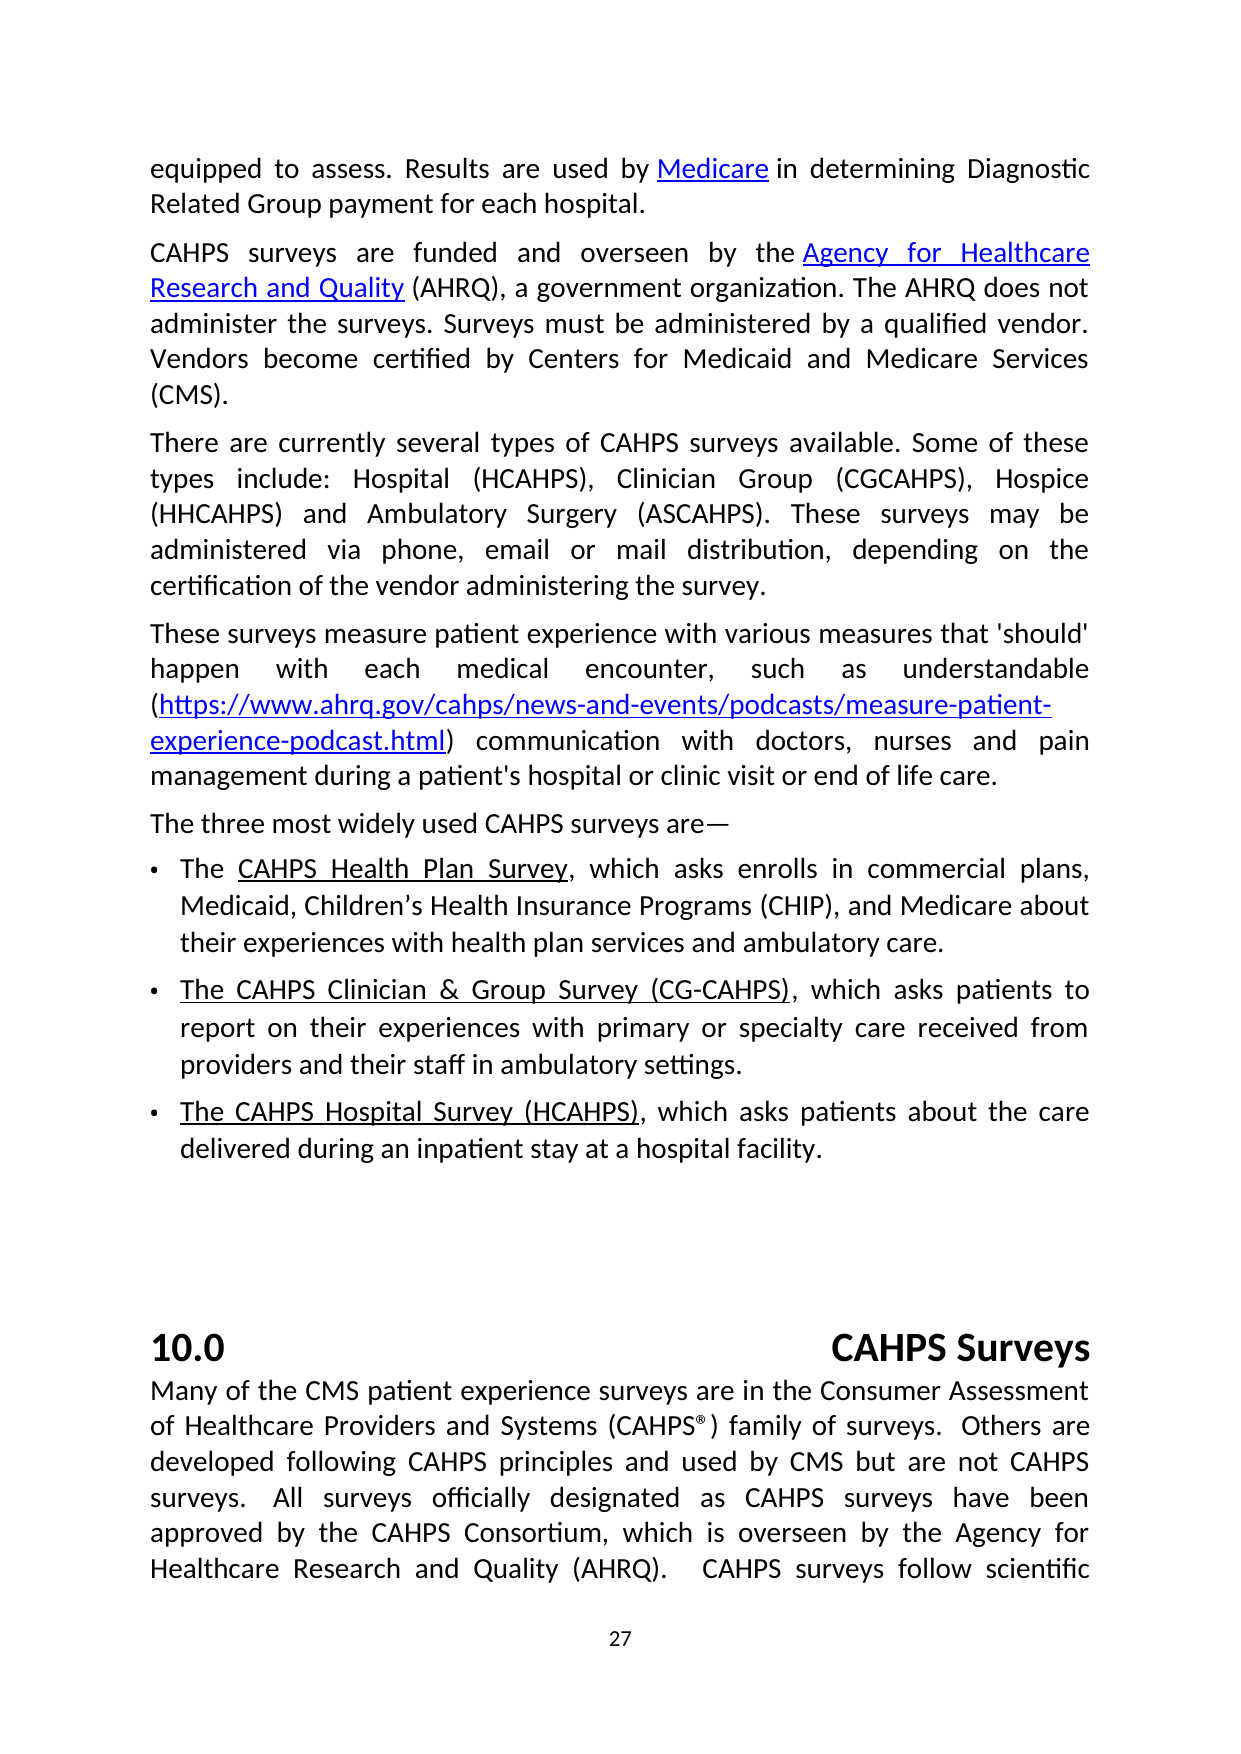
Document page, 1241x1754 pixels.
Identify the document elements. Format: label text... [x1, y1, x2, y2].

list The CAHPS Hospital Survey (HCAHPS), which asks patients about the care delivered during an inpatient stay at a hospital facility. [150, 1093, 1090, 1166]
text There are currently several types of CAHPS surveys available. Some of these types include: Hospital (HCAHPS), Clinician Group (CGCAHPS), Hospice (HHCAHPS) and Ambulatory Surgery (ASCAHPS). These surveys may be administered via phone, email or mail distribution, depending on the certification of the vendor administering the survey. [150, 424, 1090, 602]
text CAHPS surveys are funded and overseen by the Agency for Healthcare Research and Quality (AHRQ), a government organization. The AHRQ does not administer the surveys. Surveys must be administered by a qualified vendor. Vendors become certified by Centers for Medicaid and Medicare Services (CMS). [150, 234, 1090, 412]
text The three most widely used CAHPS surveys are— [150, 806, 1090, 841]
list The CAHPS Health Plan Survey, which asks enrolls in commercial plans, Medicaid, Children’s Health Insurance Programs (CHIP), and Medicare about their experiences with health plan services and ambulatory care. [150, 850, 1090, 960]
text These surveys measure patient experience with various measures that 'should' happen with each medical encounter, such as understandable (https://www.ahrq.gov/cahps/news-and-events/podcasts/measure-patient-experience-podcast.html) communication with doctors, nurses and pain management during a patient's hospital or clinic visit or end of life care. [150, 615, 1090, 793]
list The CAHPS Clinician & Group Survey (CG-CAHPS), which asks patients to report on their experiences with primary or specialty care received from providers and their staff in ambulatory settings. [150, 971, 1090, 1082]
